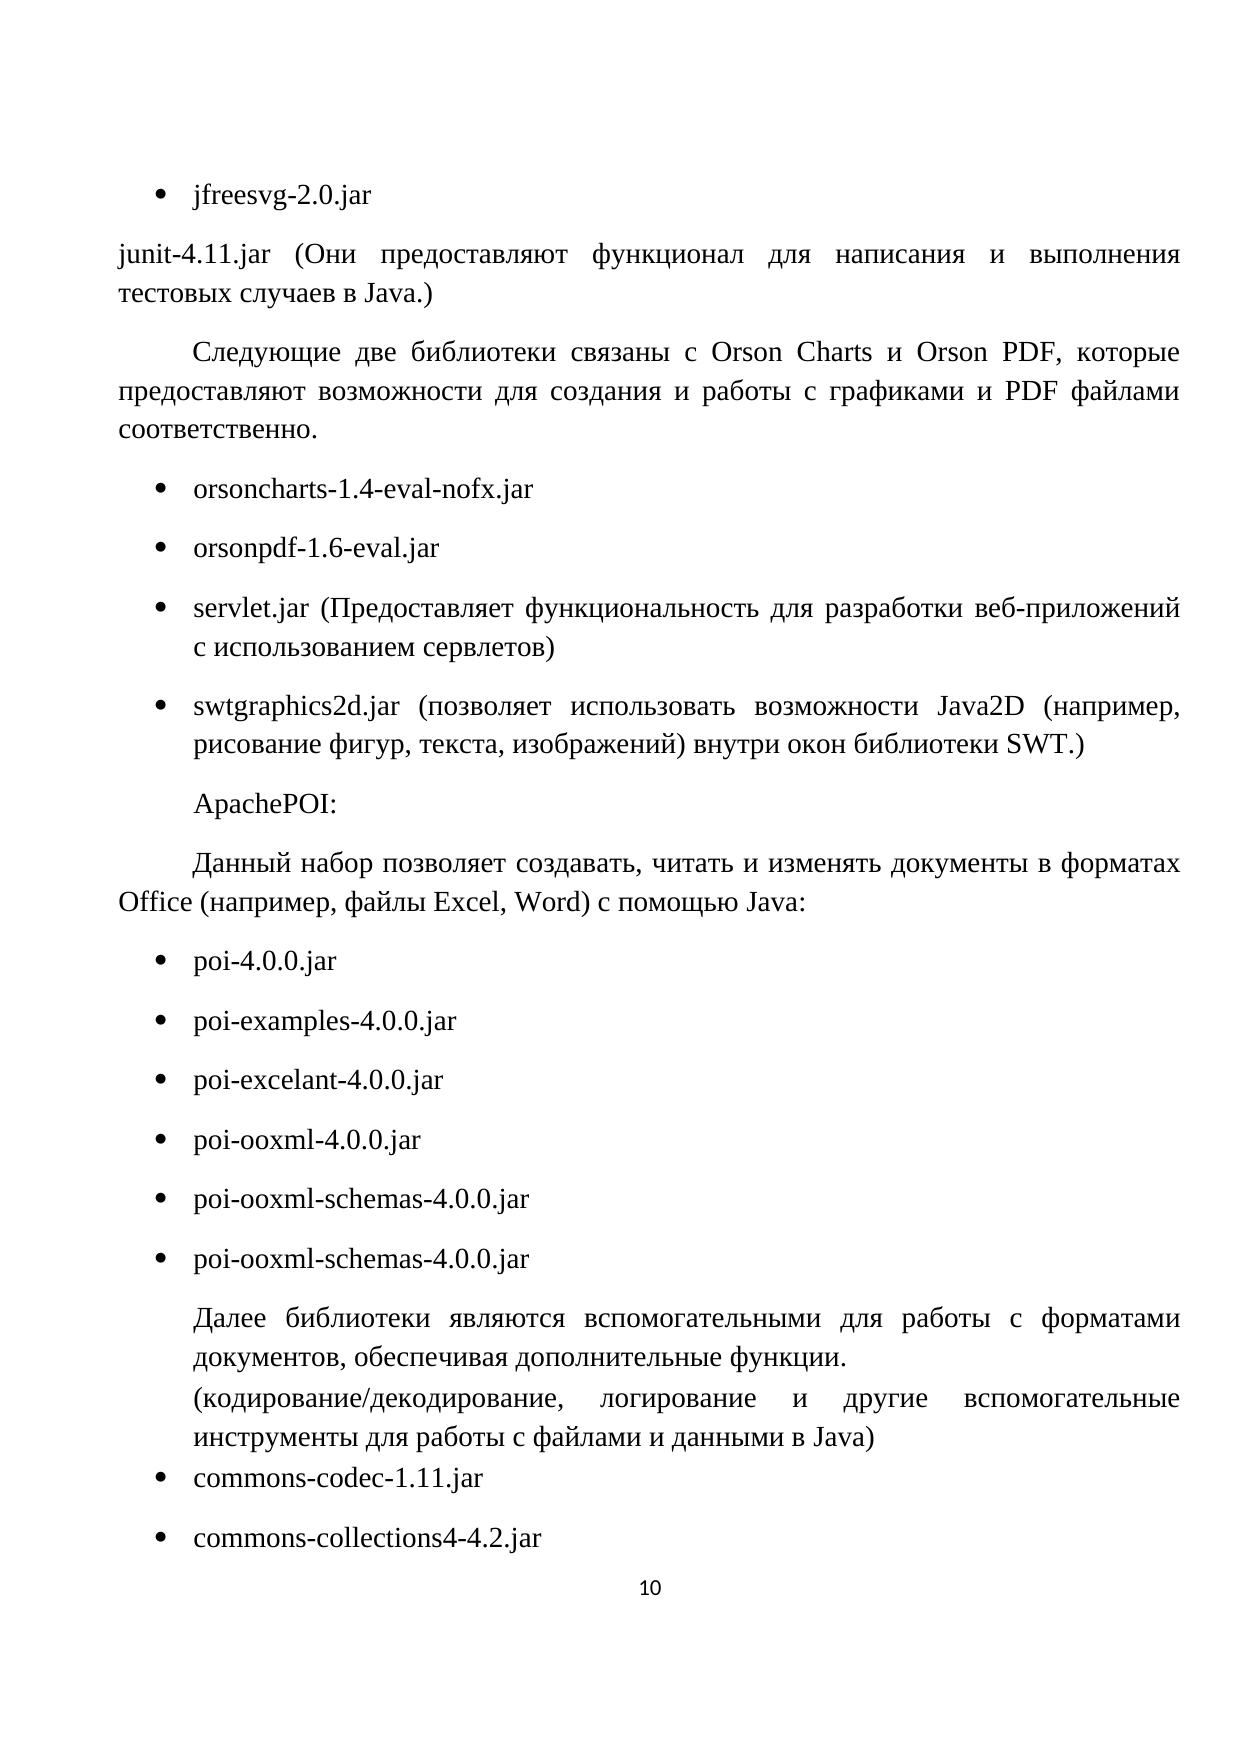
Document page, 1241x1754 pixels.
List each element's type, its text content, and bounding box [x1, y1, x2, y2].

list orsonpdf-1.6-eval.jar [156, 531, 1181, 564]
text Далее библиотеки являются вспомогательными для работы с форматами документов, обеспечивая дополнительные функции. [193, 1300, 1181, 1372]
list poi-4.0.0.jar [156, 943, 1181, 977]
list commons-codec-1.11.jar [156, 1461, 1181, 1494]
list poi-examples-4.0.0.jar [156, 1003, 1181, 1036]
list swtgraphics2d.jar (позволяет использовать возможности Java2D (например, рисование фигур, текста, изображений) внутри окон библиотеки SWT.) [156, 688, 1181, 760]
list servlet.jar (Предоставляет функциональность для разработки веб-приложений с использованием сервлетов) [156, 590, 1181, 662]
list commons-collections4-4.2.jar [156, 1520, 1181, 1554]
list orsoncharts-1.4-eval-nofx.jar [156, 471, 1181, 505]
list poi-ooxml-4.0.0.jar [156, 1122, 1181, 1155]
list poi-excelant-4.0.0.jar [156, 1062, 1181, 1096]
text Данный набор позволяет создавать, читать и изменять документы в форматах Office (например, файлы Excel, Word) с помощью Java: [118, 845, 1181, 917]
list poi-ooxml-schemas-4.0.0.jar [156, 1181, 1181, 1215]
text ApachePOI: [193, 786, 1181, 819]
text (кодирование/декодирование, логирование и другие вспомогательные инструменты для работы с файлами и данными в Java) [193, 1380, 1181, 1452]
list jfreesvg-2.0.jar [156, 177, 1181, 211]
list poi-ooxml-schemas-4.0.0.jar [156, 1241, 1181, 1274]
text Следующие две библиотеки связаны с Orson Charts и Orson PDF, которые предоставляют возможности для создания и работы с графиками и PDF файлами соответственно. [118, 334, 1181, 445]
text junit-4.11.jar (Они предоставляют функционал для написания и выполнения тестовых случаев в Java.) [118, 237, 1181, 309]
